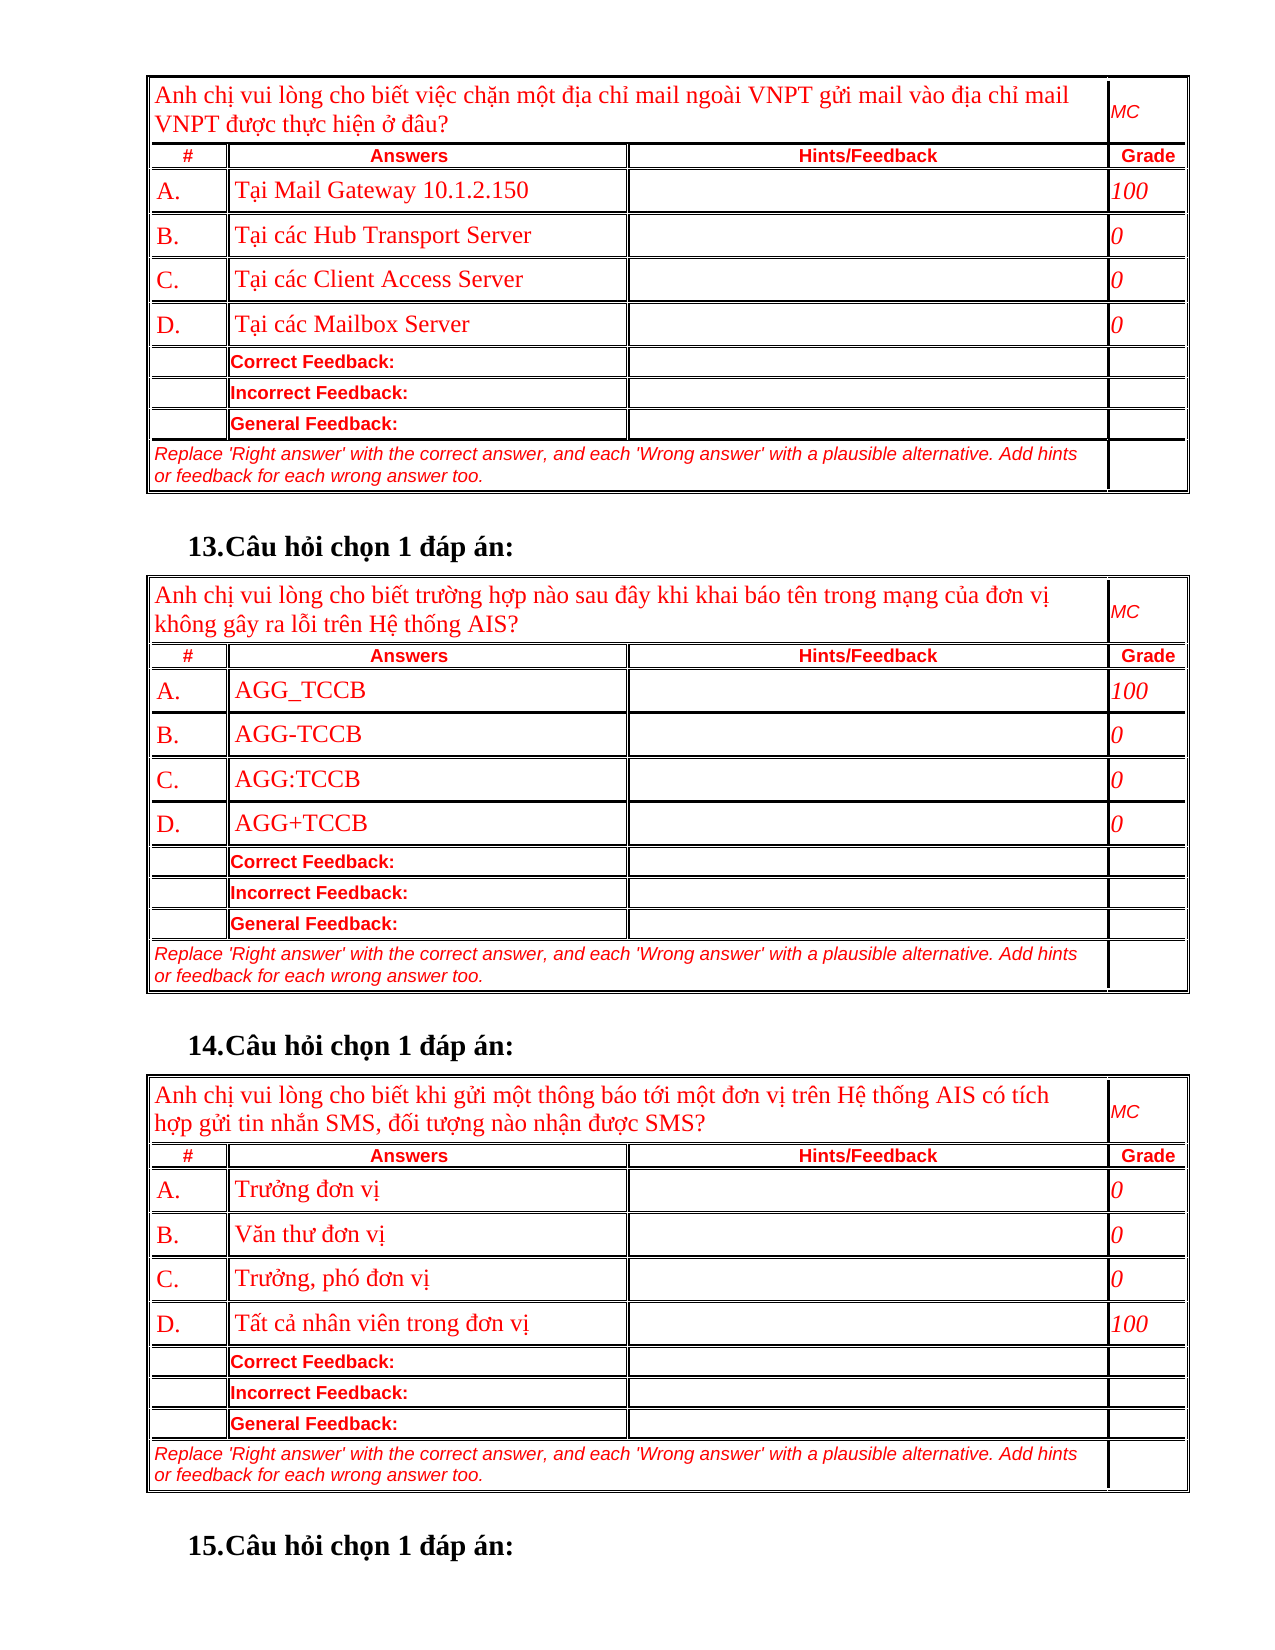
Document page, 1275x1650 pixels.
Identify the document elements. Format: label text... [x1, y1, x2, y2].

table_cell [150, 666, 226, 711]
table_cell 0 [1110, 800, 1187, 844]
table_header Anh chị vui lòng cho biết khi gửi một thông báo tới một đơn vị trên Hệ thống AIS có tích hợp gửi tin nhắn SMS, đối tượng nào nhận được SMS? [150, 1076, 1108, 1141]
table_cell [148, 376, 228, 407]
table_cell [150, 755, 226, 800]
table_cell [1110, 1406, 1187, 1437]
table_cell # [150, 142, 226, 167]
table_cell AGG-TCCB [230, 714, 626, 755]
table_cell [630, 759, 1107, 800]
table_cell Correct Feedback: [230, 1348, 626, 1375]
table_cell Answers [230, 145, 626, 167]
table_header MC [1108, 578, 1187, 642]
table_cell 0 [1110, 300, 1187, 345]
table_cell 100 [1110, 1300, 1187, 1344]
table_cell AGG:TCCB [230, 759, 626, 800]
table_cell Incorrect Feedback: [230, 379, 626, 407]
table_cell [630, 1379, 1107, 1406]
table_cell [148, 256, 228, 300]
table_cell Answers [230, 1145, 626, 1166]
table_cell # [150, 1141, 228, 1166]
table_cell [630, 1303, 1107, 1344]
table_cell [1110, 1375, 1187, 1406]
table_cell General Feedback: [230, 1410, 626, 1437]
table_cell [630, 215, 1107, 256]
table_cell AGG_TCCB [230, 670, 626, 711]
table_header MC [1108, 78, 1187, 142]
table_cell [630, 1259, 1107, 1299]
table_cell Grade [1110, 1141, 1187, 1166]
table_cell [630, 910, 1107, 937]
table_cell [148, 1211, 228, 1255]
table_cell 0 [1108, 1211, 1188, 1255]
table_cell 100 [1108, 167, 1188, 211]
table_cell [630, 1348, 1107, 1375]
table_cell [1108, 1437, 1187, 1490]
table_header MC [1108, 1078, 1187, 1141]
table_cell [150, 1255, 226, 1299]
table_cell [1108, 407, 1188, 438]
table_cell Grade [1110, 142, 1187, 167]
table_cell [148, 345, 228, 376]
table_cell [150, 1406, 226, 1437]
table_cell [630, 1214, 1107, 1255]
table_cell [630, 410, 1107, 438]
table_cell [1110, 875, 1187, 906]
table_cell 0 [1110, 755, 1187, 800]
table_cell [150, 711, 226, 755]
table_cell General Feedback: [230, 410, 626, 438]
table_cell Tại các Mailbox Server [230, 304, 626, 345]
table_cell Tại các Hub Transport Server [230, 215, 626, 256]
table_cell Tại các Client Access Server [230, 259, 626, 300]
table_cell [1108, 345, 1188, 376]
table_cell Hints/Feedback [630, 1145, 1107, 1166]
table_cell Văn thư đơn vị [230, 1214, 626, 1255]
table_cell Incorrect Feedback: [230, 1379, 626, 1406]
table_cell [630, 259, 1107, 300]
table_cell 100 [1110, 666, 1187, 711]
table_cell [150, 875, 226, 906]
table_cell Incorrect Feedback: [230, 879, 626, 906]
table_cell Hints/Feedback [630, 645, 1107, 666]
table_cell Answers [230, 645, 626, 666]
table_cell [1108, 438, 1188, 490]
table_cell [150, 1344, 226, 1375]
list Câu hỏi chọn 1 đáp án: [187, 1028, 1191, 1062]
table_cell [1110, 1344, 1187, 1375]
list Câu hỏi chọn 1 đáp án: [187, 529, 1191, 562]
table_cell [630, 1170, 1107, 1211]
table_cell [148, 407, 228, 438]
table_cell [630, 714, 1107, 755]
table_cell [630, 304, 1107, 345]
table_cell [150, 1375, 226, 1406]
table_cell [150, 906, 226, 937]
table_cell [1108, 938, 1187, 990]
table_cell [630, 379, 1107, 407]
table_cell [150, 300, 226, 345]
table_cell [150, 1300, 226, 1344]
table_cell [630, 170, 1107, 211]
table_cell 0 [1110, 1255, 1187, 1299]
table_cell Grade [1108, 642, 1188, 666]
table_cell AGG+TCCB [230, 803, 626, 844]
table_cell [630, 348, 1107, 376]
table_cell General Feedback: [230, 910, 626, 937]
table_cell Correct Feedback: [230, 848, 626, 875]
table_cell Tại Mail Gateway 10.1.2.150 [230, 170, 626, 211]
table_cell Trưởng, phó đơn vị [230, 1259, 626, 1299]
table_cell [1108, 376, 1188, 407]
table_cell Tất cả nhân viên trong đơn vị [230, 1303, 626, 1344]
table_cell 0 [1110, 1166, 1187, 1211]
table_cell [1110, 844, 1187, 875]
table_header Anh chị vui lòng cho biết việc chặn một địa chỉ mail ngoài VNPT gửi mail vào địa chỉ mail VNPT được thực hiện ở đâu? [150, 77, 1108, 142]
table_header Anh chị vui lòng cho biết trường hợp nào sau đây khi khai báo tên trong mạng của đơn vị không gây ra lỗi trên Hệ thống AIS? [148, 576, 1108, 642]
list Câu hỏi chọn 1 đáp án: [187, 1528, 1191, 1562]
table_cell [148, 167, 228, 211]
table_cell 0 [1110, 711, 1187, 755]
table_cell # [148, 642, 228, 666]
table_cell [630, 848, 1107, 875]
table_cell [630, 670, 1107, 711]
table_cell [630, 1410, 1107, 1437]
table_cell [150, 800, 226, 844]
table_cell Hints/Feedback [630, 145, 1107, 167]
table_cell [1110, 906, 1187, 937]
table_cell [630, 879, 1107, 906]
table_cell 0 [1110, 211, 1187, 256]
table_cell Correct Feedback: [230, 348, 626, 376]
table_cell [150, 844, 226, 875]
table_cell [150, 1166, 226, 1211]
table_cell Trưởng đơn vị [230, 1170, 626, 1211]
table_cell 0 [1108, 256, 1188, 300]
table_cell [630, 803, 1107, 844]
table_cell [150, 211, 226, 256]
